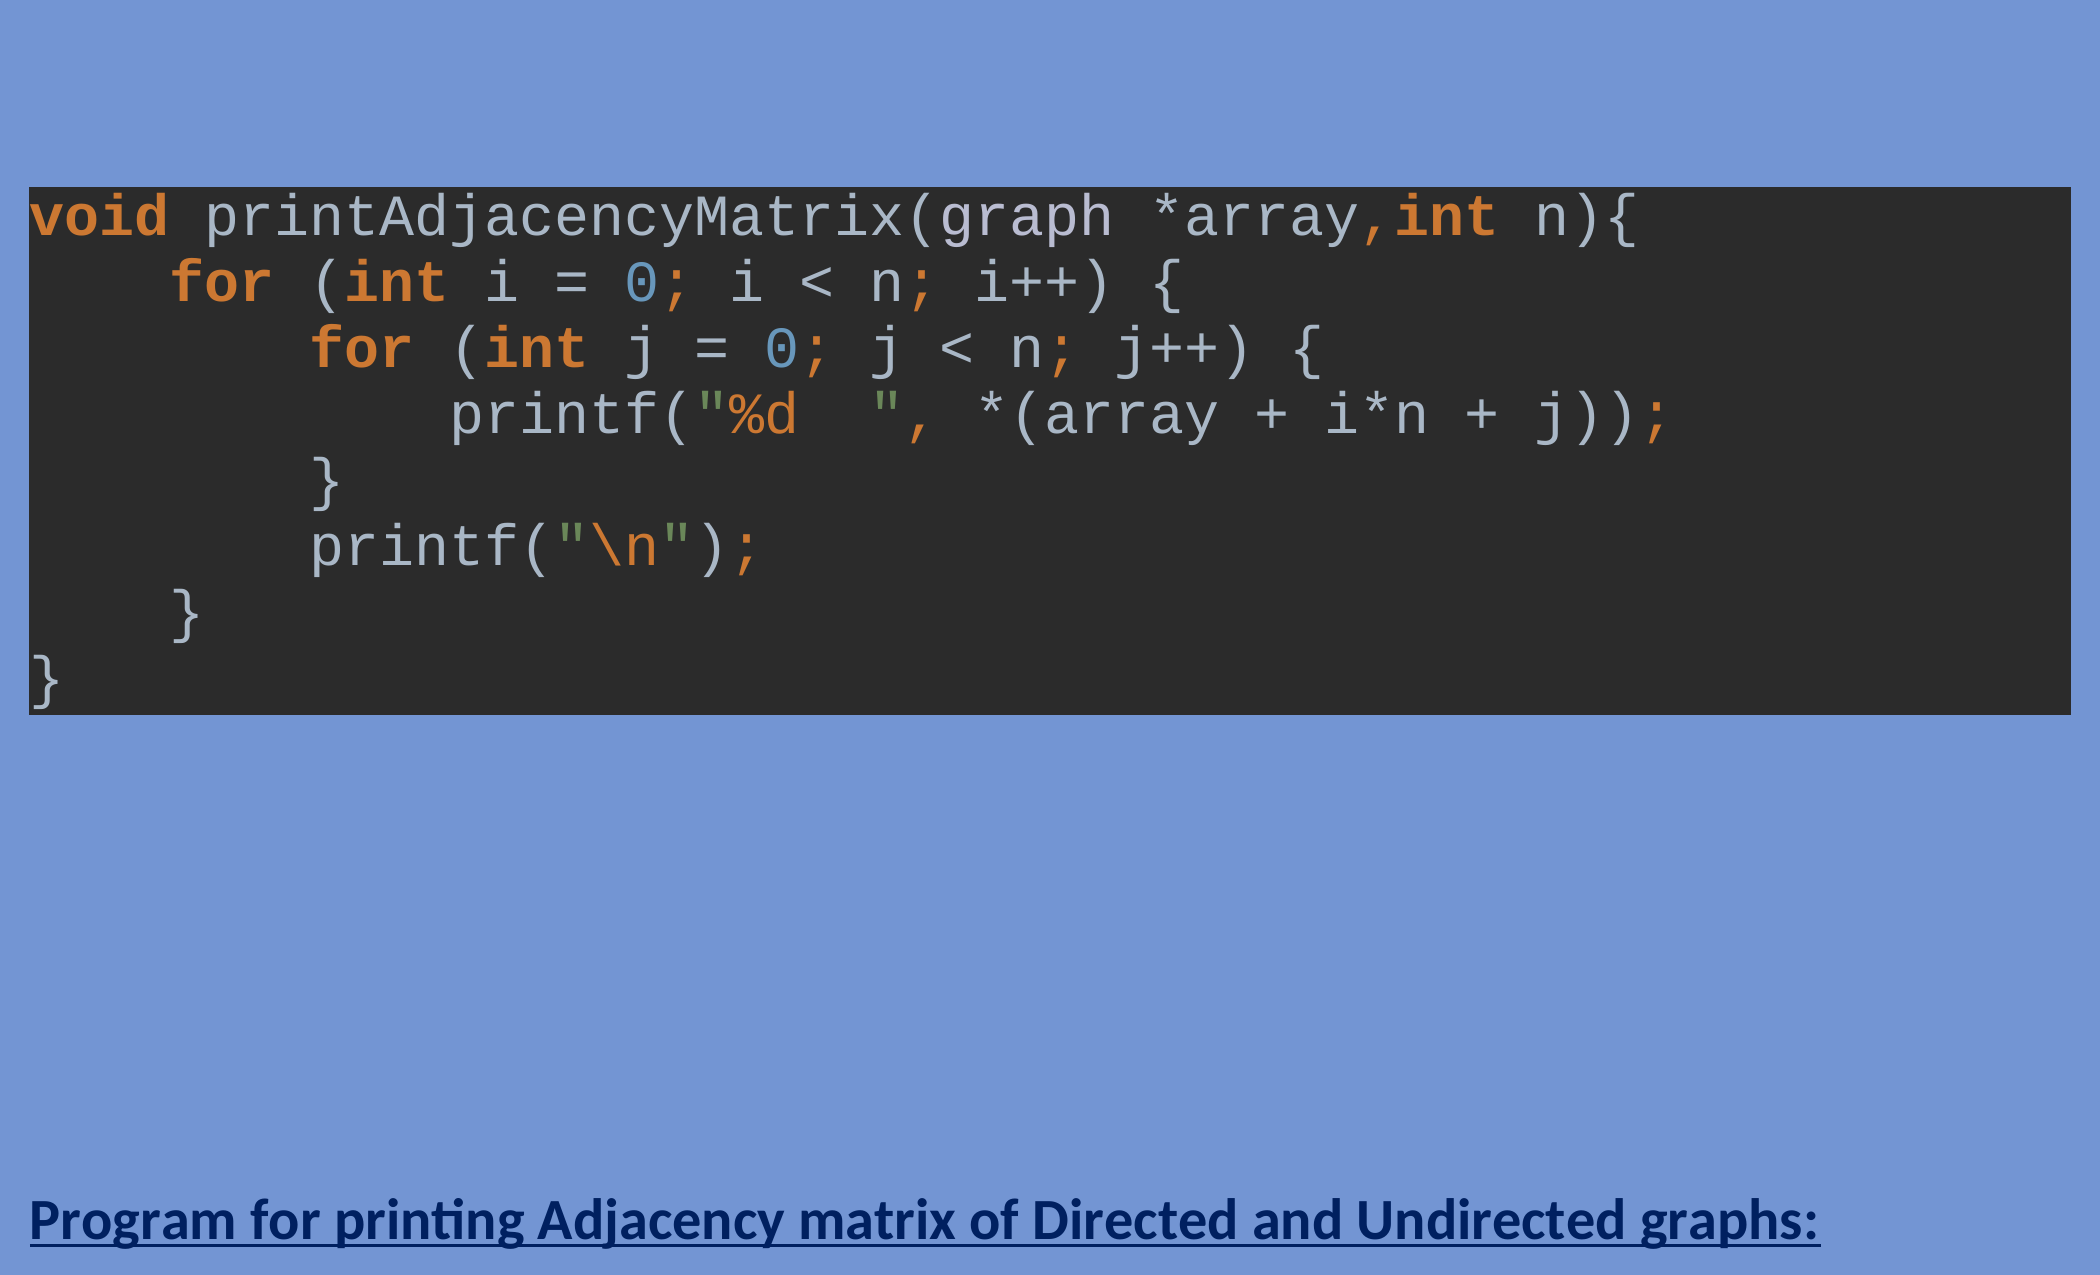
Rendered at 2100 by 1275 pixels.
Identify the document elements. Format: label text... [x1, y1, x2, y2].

text void printAdjacencyMatrix(graph *array,int n){ for (int i = 0; i < n; i++) { for (int j = 0; j < n; j++) { printf("%d ", *(array + i*n + j)); } printf("\n"); } } [29, 187, 2071, 715]
text Program for printing Adjacency matrix of Directed and Undirected graphs: [29, 1183, 2076, 1254]
